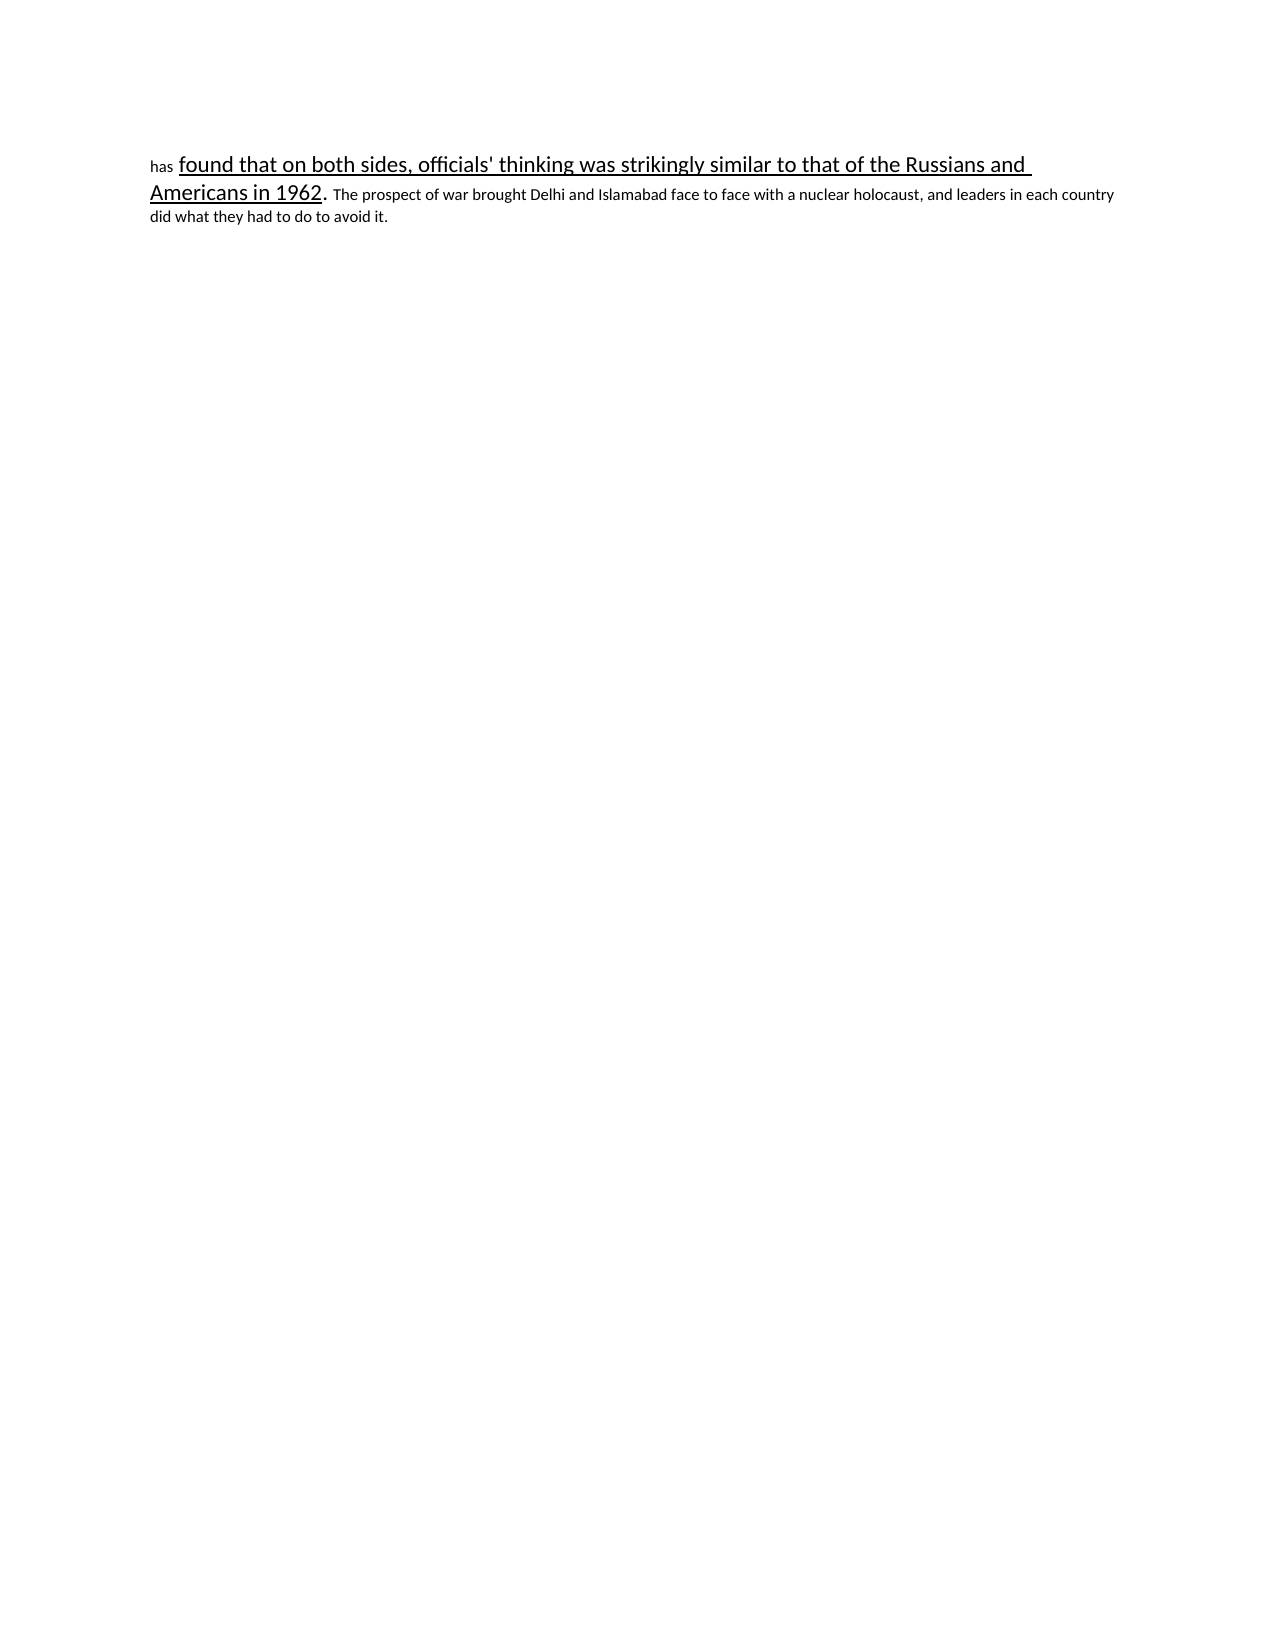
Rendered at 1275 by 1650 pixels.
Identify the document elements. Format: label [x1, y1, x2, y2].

text [150, 150, 1125, 226]
